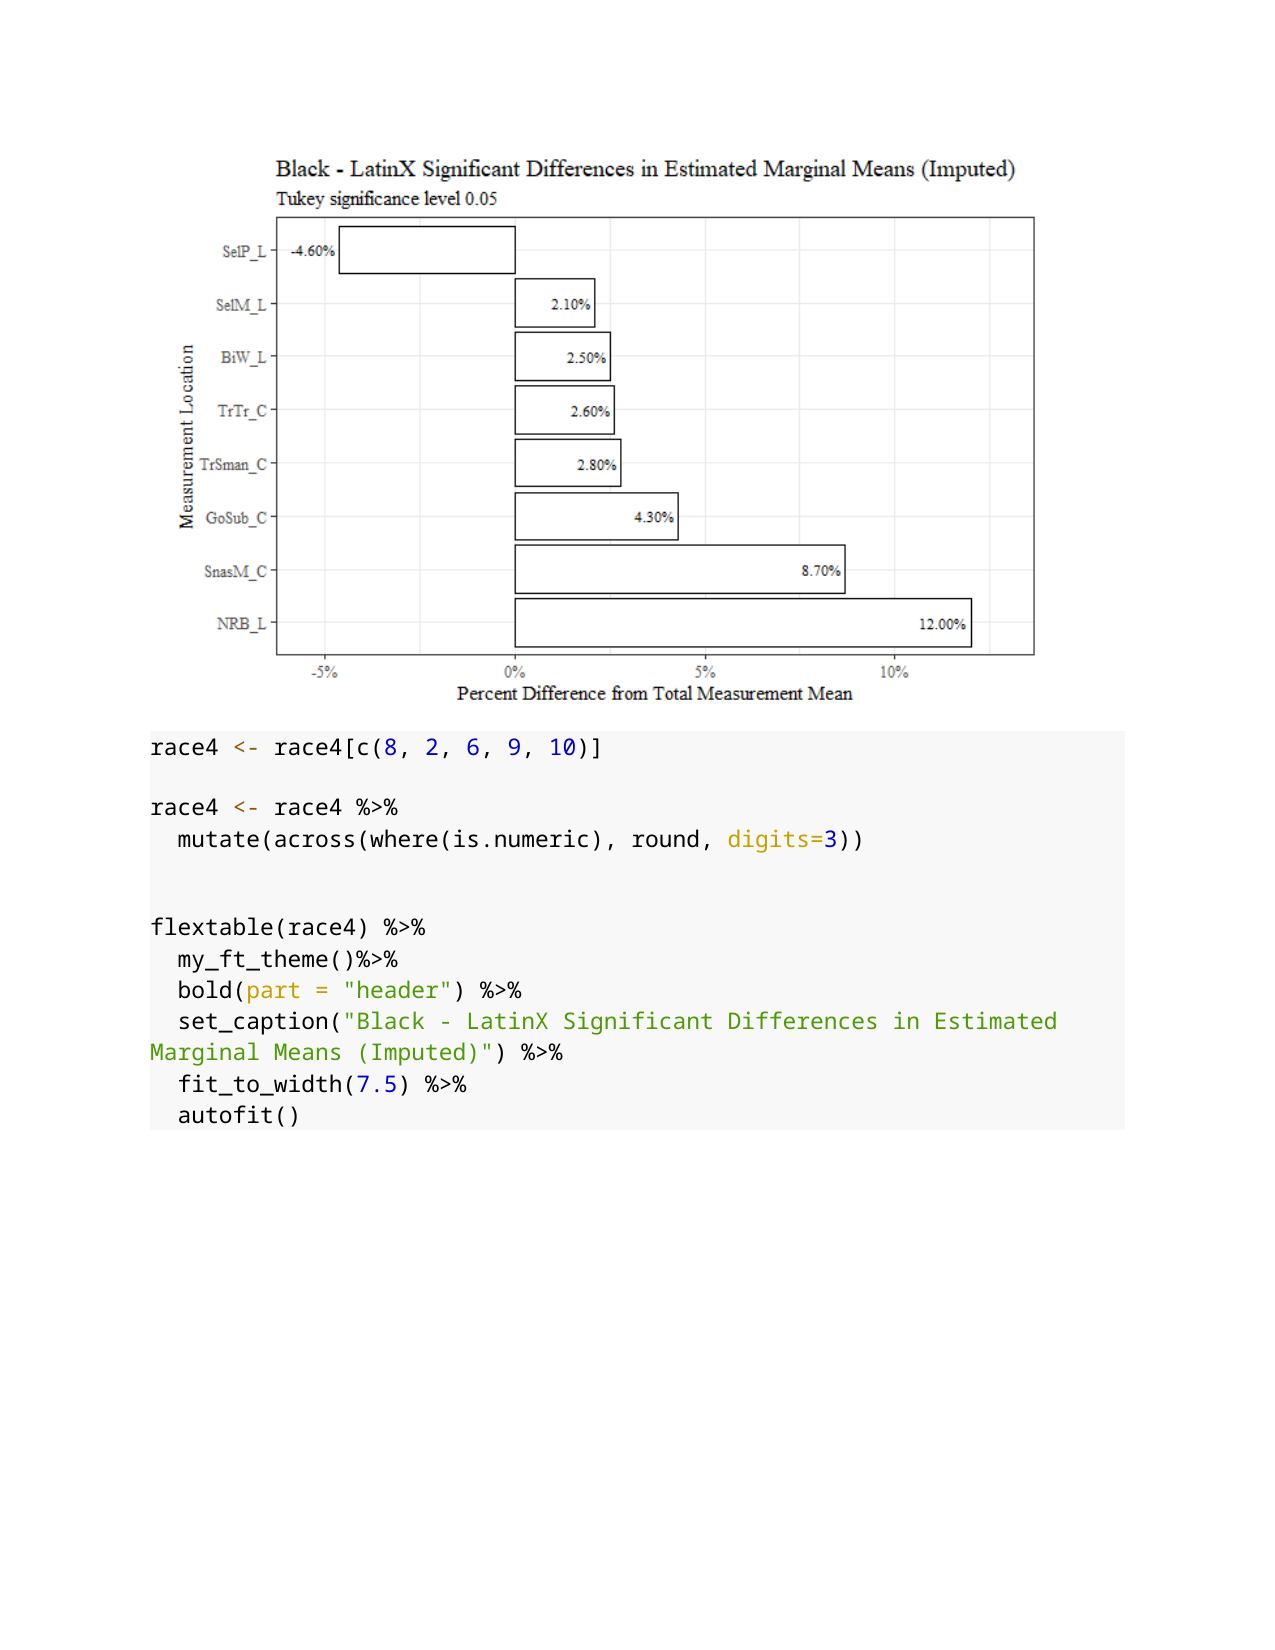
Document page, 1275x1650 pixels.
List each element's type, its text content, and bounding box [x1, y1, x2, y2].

picture [168, 150, 1044, 713]
text race4 <- race4[c(8, 2, 6, 9, 10)] race4 <- race4 %>% mutate(across(where(is.numeric), round, digits=3)) flextable(race4) %>% my_ft_theme()%>% bold(part = "header") %>% set_caption("Black - LatinX Significant Differences in Estimated Marginal Means (Imputed)") %>% fit_to_width(7.5) %>% autofit() [150, 731, 1125, 1130]
